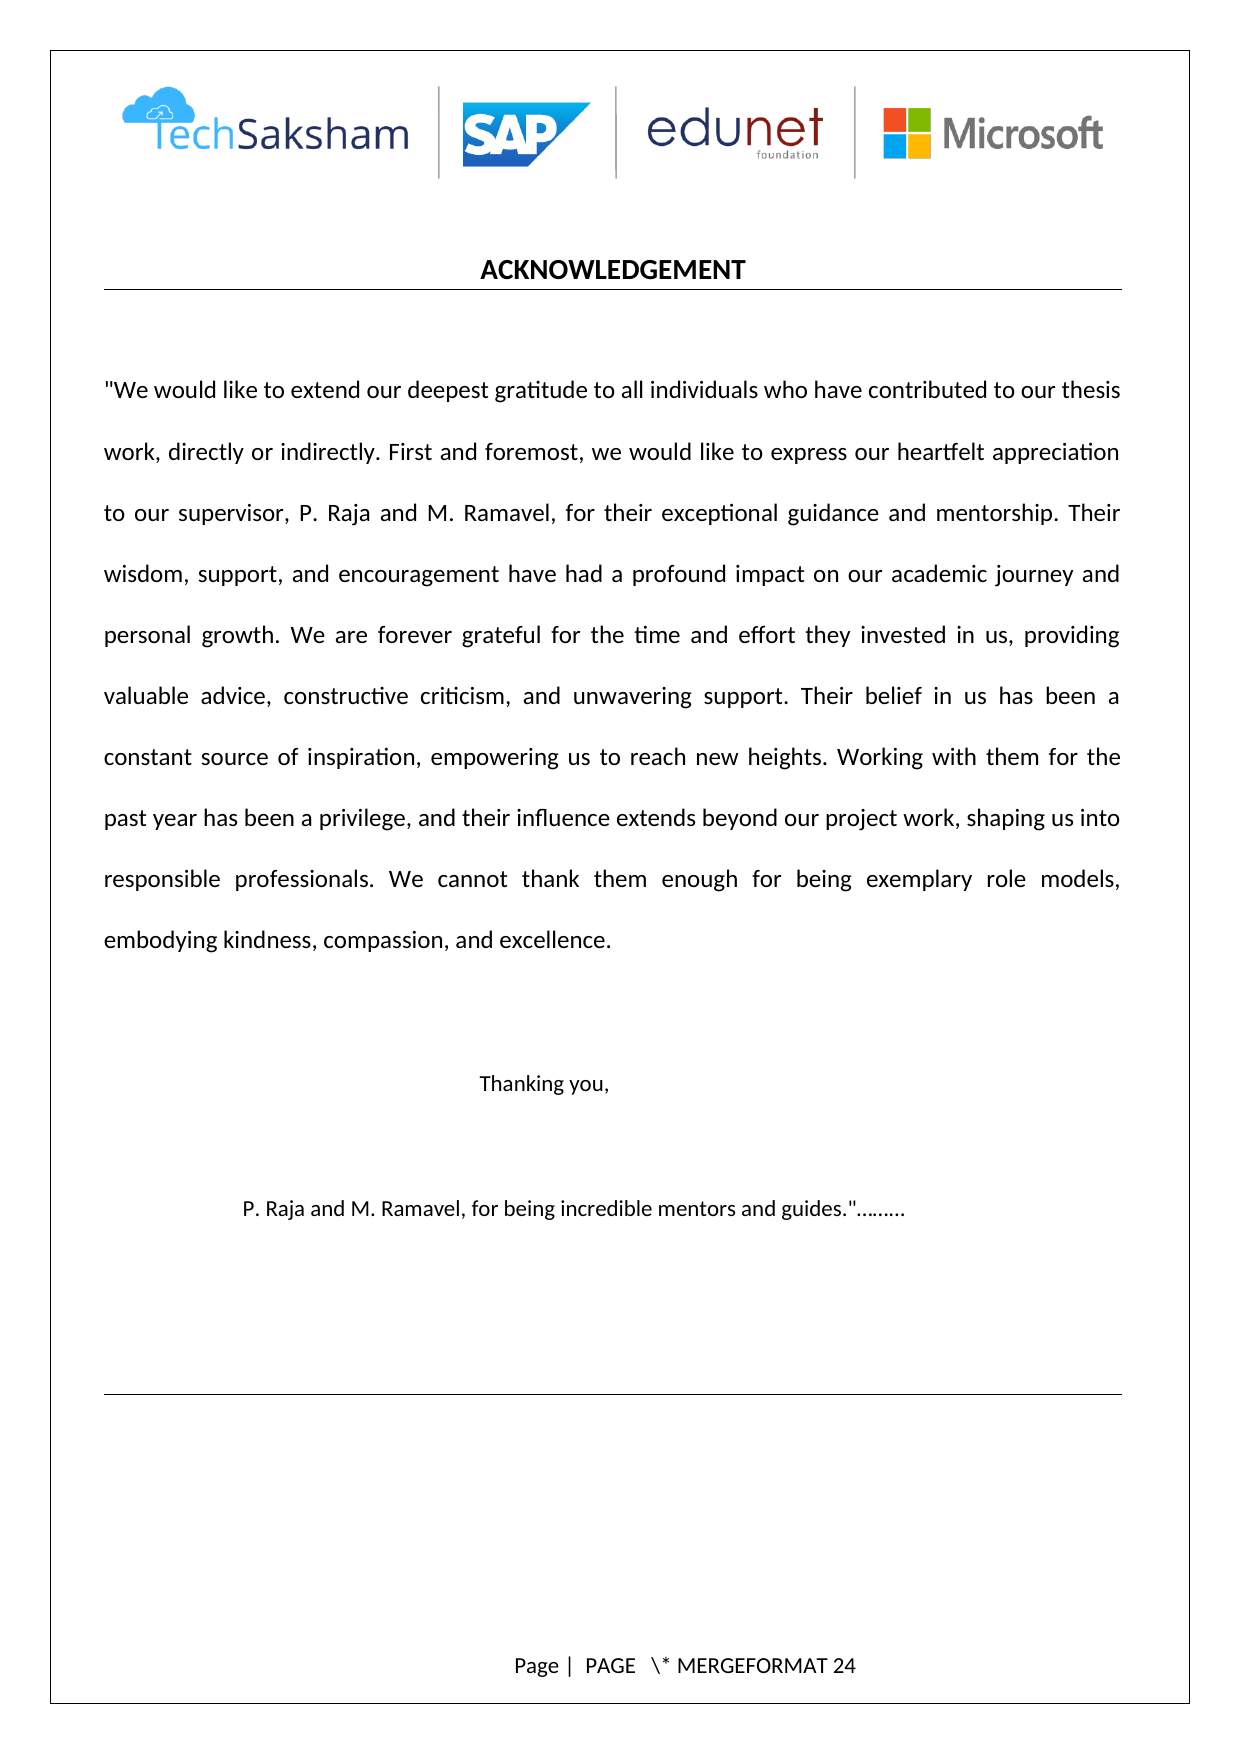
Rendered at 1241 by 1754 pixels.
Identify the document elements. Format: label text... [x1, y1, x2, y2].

picture [640, 100, 831, 165]
picture [878, 102, 1109, 163]
text P. Raja and M. Ramavel, for being incredible mentors and guides."……... [103, 1194, 1122, 1222]
text Thanking you, [103, 1069, 1122, 1097]
picture [116, 79, 415, 155]
text "We would like to extend our deepest gratitude to all individuals who have contributed to our thesis work, directly or indirectly. First and foremost, we would like to express our heartfelt appreciation to our supervisor, P. Raja and M. Ramavel, for their exceptional guidance and mentorship. Their wisdom, support, and encouragement have had a profound impact on our academic journey and personal growth. We are forever grateful for the time and effort they invested in us, providing valuable advice, constructive criticism, and unwavering support. Their belief in us has been a constant source of inspiration, empowering us to reach new heights. Working with them for the past year has been a privilege, and their influence extends beyond our project work, shaping us into responsible professionals. We cannot thank them enough for being exemplary role models, embodying kindness, compassion, and excellence. [103, 374, 1122, 954]
text ACKNOWLEDGEMENT [103, 251, 1122, 290]
picture [462, 98, 592, 167]
